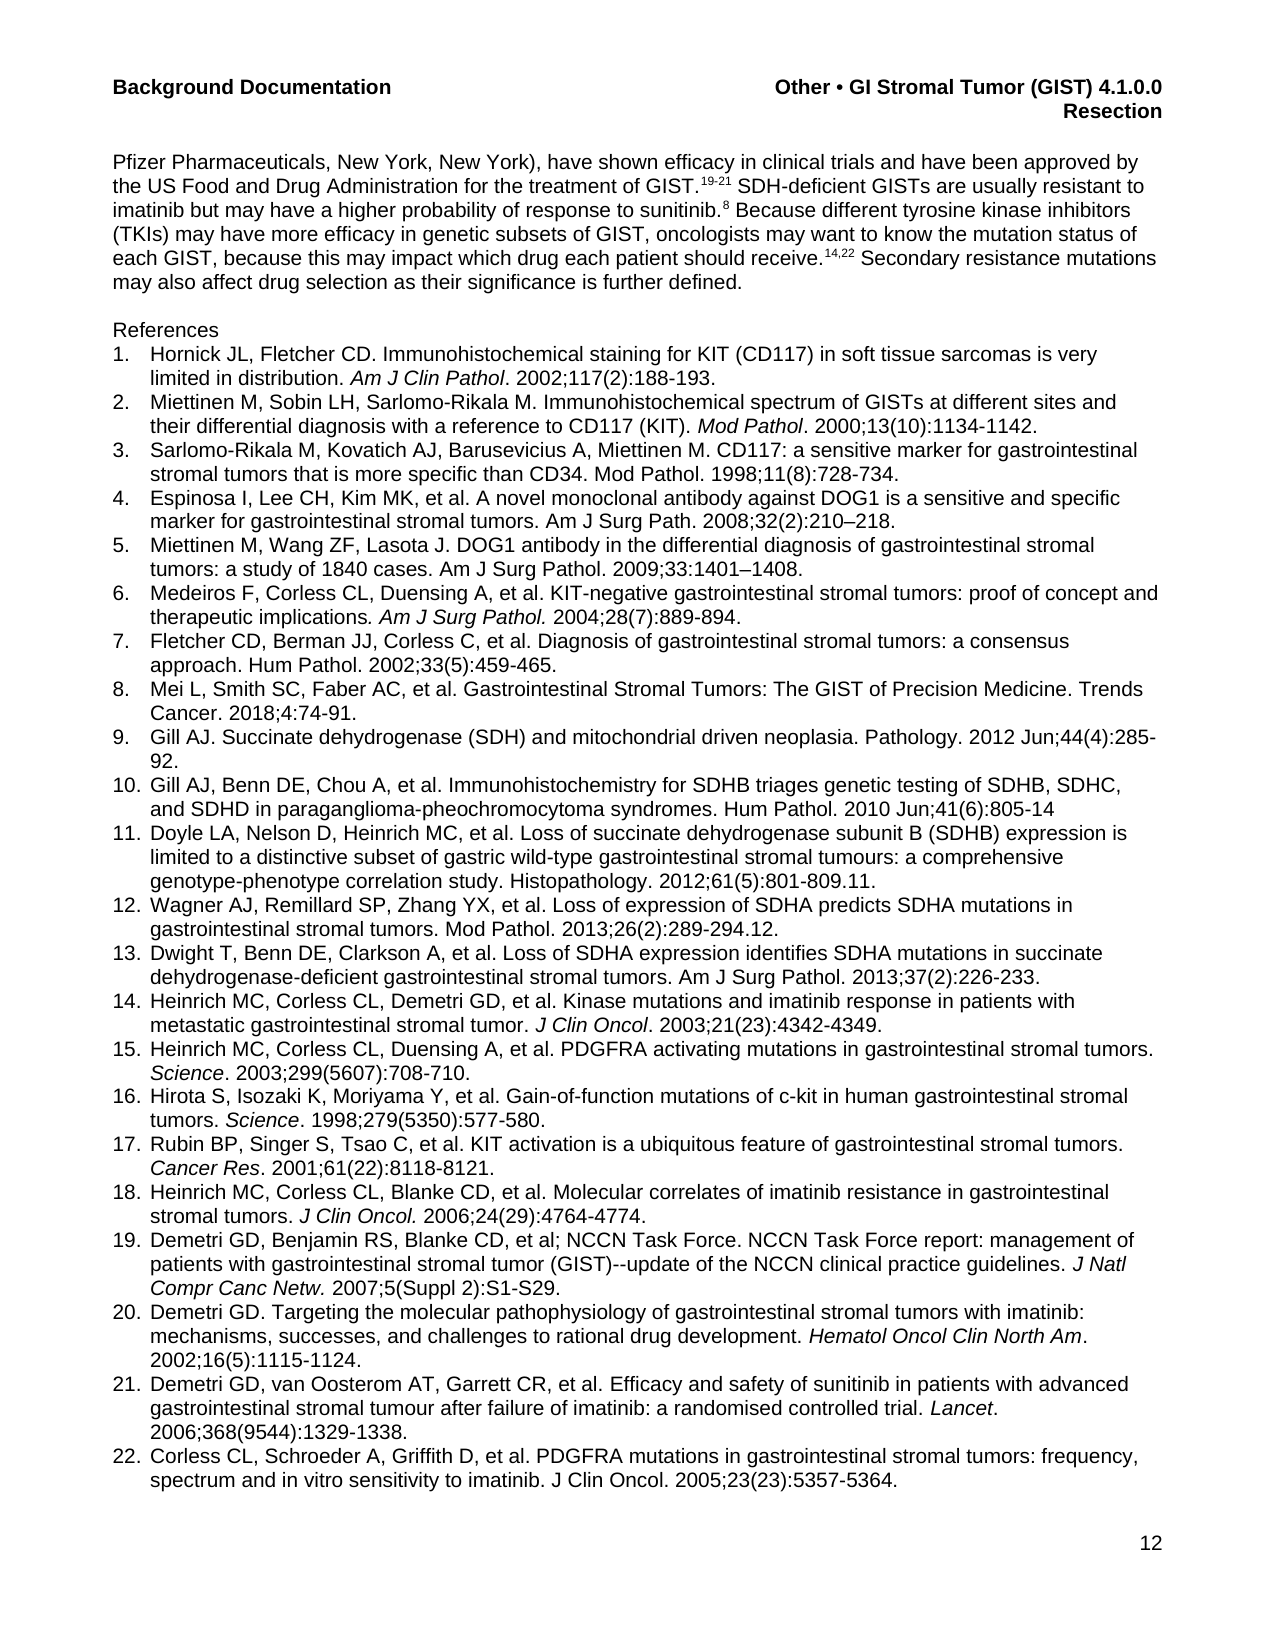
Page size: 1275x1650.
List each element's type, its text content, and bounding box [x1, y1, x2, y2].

list Miettinen M, Wang ZF, Lasota J. DOG1 antibody in the differential diagnosis of gastrointestinal stromal tumors: a study of 1840 cases. Am J Surg Pathol. 2009;33:1401–1408. [112, 533, 1162, 581]
text References [112, 318, 1162, 342]
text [112, 150, 1162, 294]
list Gill AJ. Succinate dehydrogenase (SDH) and mitochondrial driven neoplasia. Pathology. 2012 Jun;44(4):285-92. [112, 725, 1162, 773]
list Dwight T, Benn DE, Clarkson A, et al. Loss of SDHA expression identifies SDHA mutations in succinate dehydrogenase-deficient gastrointestinal stromal tumors. Am J Surg Pathol. 2013;37(2):226-233. [112, 941, 1162, 988]
list Doyle LA, Nelson D, Heinrich MC, et al. Loss of succinate dehydrogenase subunit B (SDHB) expression is limited to a distinctive subset of gastric wild-type gastrointestinal stromal tumours: a comprehensive genotype-phenotype correlation study. Histopathology. 2012;61(5):801-809.11. [112, 821, 1162, 893]
list Rubin BP, Singer S, Tsao C, et al. KIT activation is a ubiquitous feature of gastrointestinal stromal tumors. Cancer Res. 2001;61(22):8118-8121. [112, 1132, 1162, 1180]
list Medeiros F, Corless CL, Duensing A, et al. KIT-negative gastrointestinal stromal tumors: proof of concept and therapeutic implications. Am J Surg Pathol. 2004;28(7):889-894. [112, 581, 1162, 629]
list Wagner AJ, Remillard SP, Zhang YX, et al. Loss of expression of SDHA predicts SDHA mutations in gastrointestinal stromal tumors. Mod Pathol. 2013;26(2):289-294.12. [112, 893, 1162, 941]
list Corless CL, Schroeder A, Griffith D, et al. PDGFRA mutations in gastrointestinal stromal tumors: frequency, spectrum and in vitro sensitivity to imatinib. J Clin Oncol. 2005;23(23):5357-5364. [112, 1444, 1162, 1492]
list Hornick JL, Fletcher CD. Immunohistochemical staining for KIT (CD117) in soft tissue sarcomas is very limited in distribution. Am J Clin Pathol. 2002;117(2):188-193. [112, 342, 1162, 389]
list Heinrich MC, Corless CL, Duensing A, et al. PDGFRA activating mutations in gastrointestinal stromal tumors. Science. 2003;299(5607):708-710. [112, 1036, 1162, 1084]
list Espinosa I, Lee CH, Kim MK, et al. A novel monoclonal antibody against DOG1 is a sensitive and specific marker for gastrointestinal stromal tumors. Am J Surg Path. 2008;32(2):210–218. [112, 485, 1162, 533]
list Gill AJ, Benn DE, Chou A, et al. Immunohistochemistry for SDHB triages genetic testing of SDHB, SDHC, and SDHD in paraganglioma-pheochromocytoma syndromes. Hum Pathol. 2010 Jun;41(6):805-14 [112, 773, 1162, 821]
list Miettinen M, Sobin LH, Sarlomo-Rikala M. Immunohistochemical spectrum of GISTs at different sites and their differential diagnosis with a reference to CD117 (KIT). Mod Pathol. 2000;13(10):1134-1142. [112, 389, 1162, 437]
list Heinrich MC, Corless CL, Demetri GD, et al. Kinase mutations and imatinib response in patients with metastatic gastrointestinal stromal tumor. J Clin Oncol. 2003;21(23):4342-4349. [112, 988, 1162, 1036]
list Fletcher CD, Berman JJ, Corless C, et al. Diagnosis of gastrointestinal stromal tumors: a consensus approach. Hum Pathol. 2002;33(5):459-465. [112, 629, 1162, 677]
list Demetri GD, van Oosterom AT, Garrett CR, et al. Efficacy and safety of sunitinib in patients with advanced gastrointestinal stromal tumour after failure of imatinib: a randomised controlled trial. Lancet. 2006;368(9544):1329-1338. [112, 1372, 1162, 1444]
list Heinrich MC, Corless CL, Blanke CD, et al. Molecular correlates of imatinib resistance in gastrointestinal stromal tumors. J Clin Oncol. 2006;24(29):4764-4774. [112, 1180, 1162, 1228]
list Demetri GD, Benjamin RS, Blanke CD, et al; NCCN Task Force. NCCN Task Force report: management of patients with gastrointestinal stromal tumor (GIST)--update of the NCCN clinical practice guidelines. J Natl Compr Canc Netw. 2007;5(Suppl 2):S1-S29. [112, 1228, 1162, 1300]
list Hirota S, Isozaki K, Moriyama Y, et al. Gain-of-function mutations of c-kit in human gastrointestinal stromal tumors. Science. 1998;279(5350):577-580. [112, 1084, 1162, 1132]
list Mei L, Smith SC, Faber AC, et al. Gastrointestinal Stromal Tumors: The GIST of Precision Medicine. Trends Cancer. 2018;4:74-91. [112, 677, 1162, 725]
list Demetri GD. Targeting the molecular pathophysiology of gastrointestinal stromal tumors with imatinib: mechanisms, successes, and challenges to rational drug development. Hematol Oncol Clin North Am. 2002;16(5):1115-1124. [112, 1300, 1162, 1372]
list Sarlomo-Rikala M, Kovatich AJ, Barusevicius A, Miettinen M. CD117: a sensitive marker for gastrointestinal stromal tumors that is more specific than CD34. Mod Pathol. 1998;11(8):728-734. [112, 437, 1162, 485]
